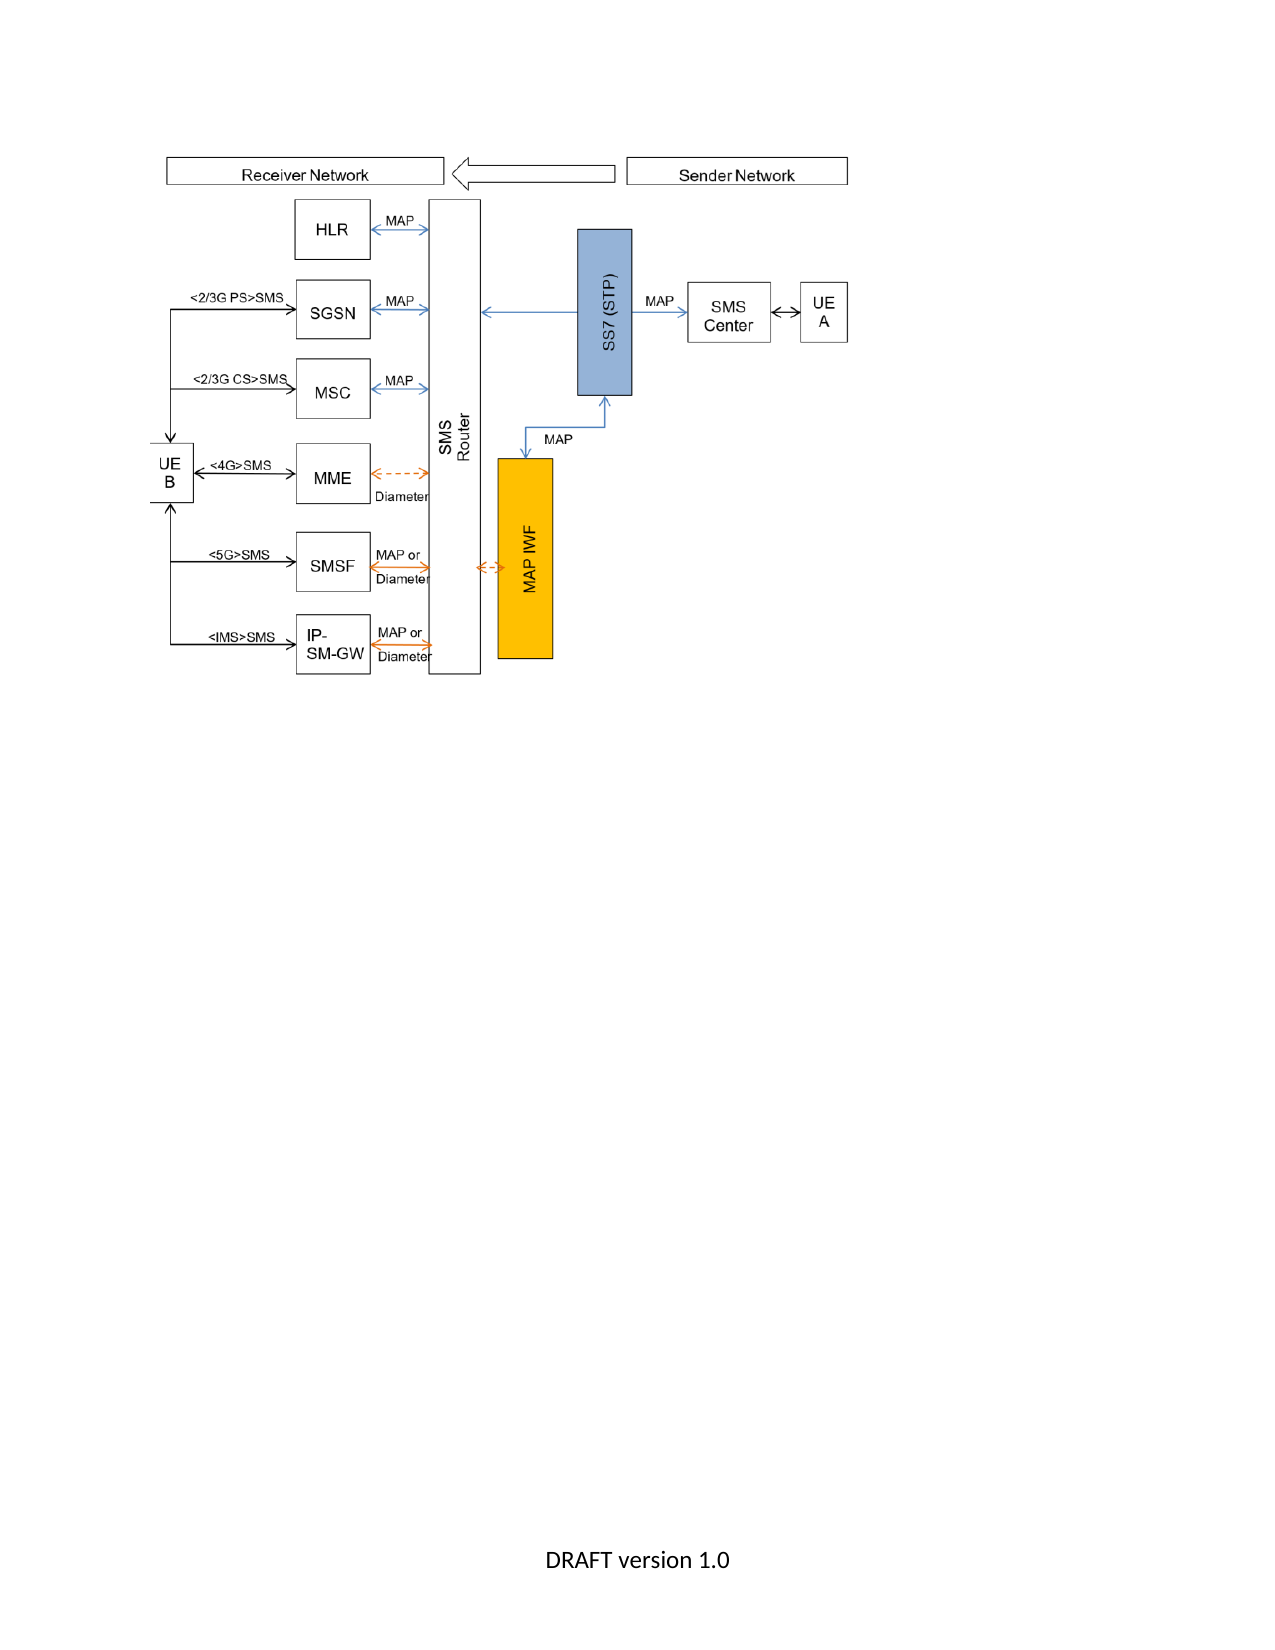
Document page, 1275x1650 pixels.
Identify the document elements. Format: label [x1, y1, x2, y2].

picture [150, 150, 876, 683]
